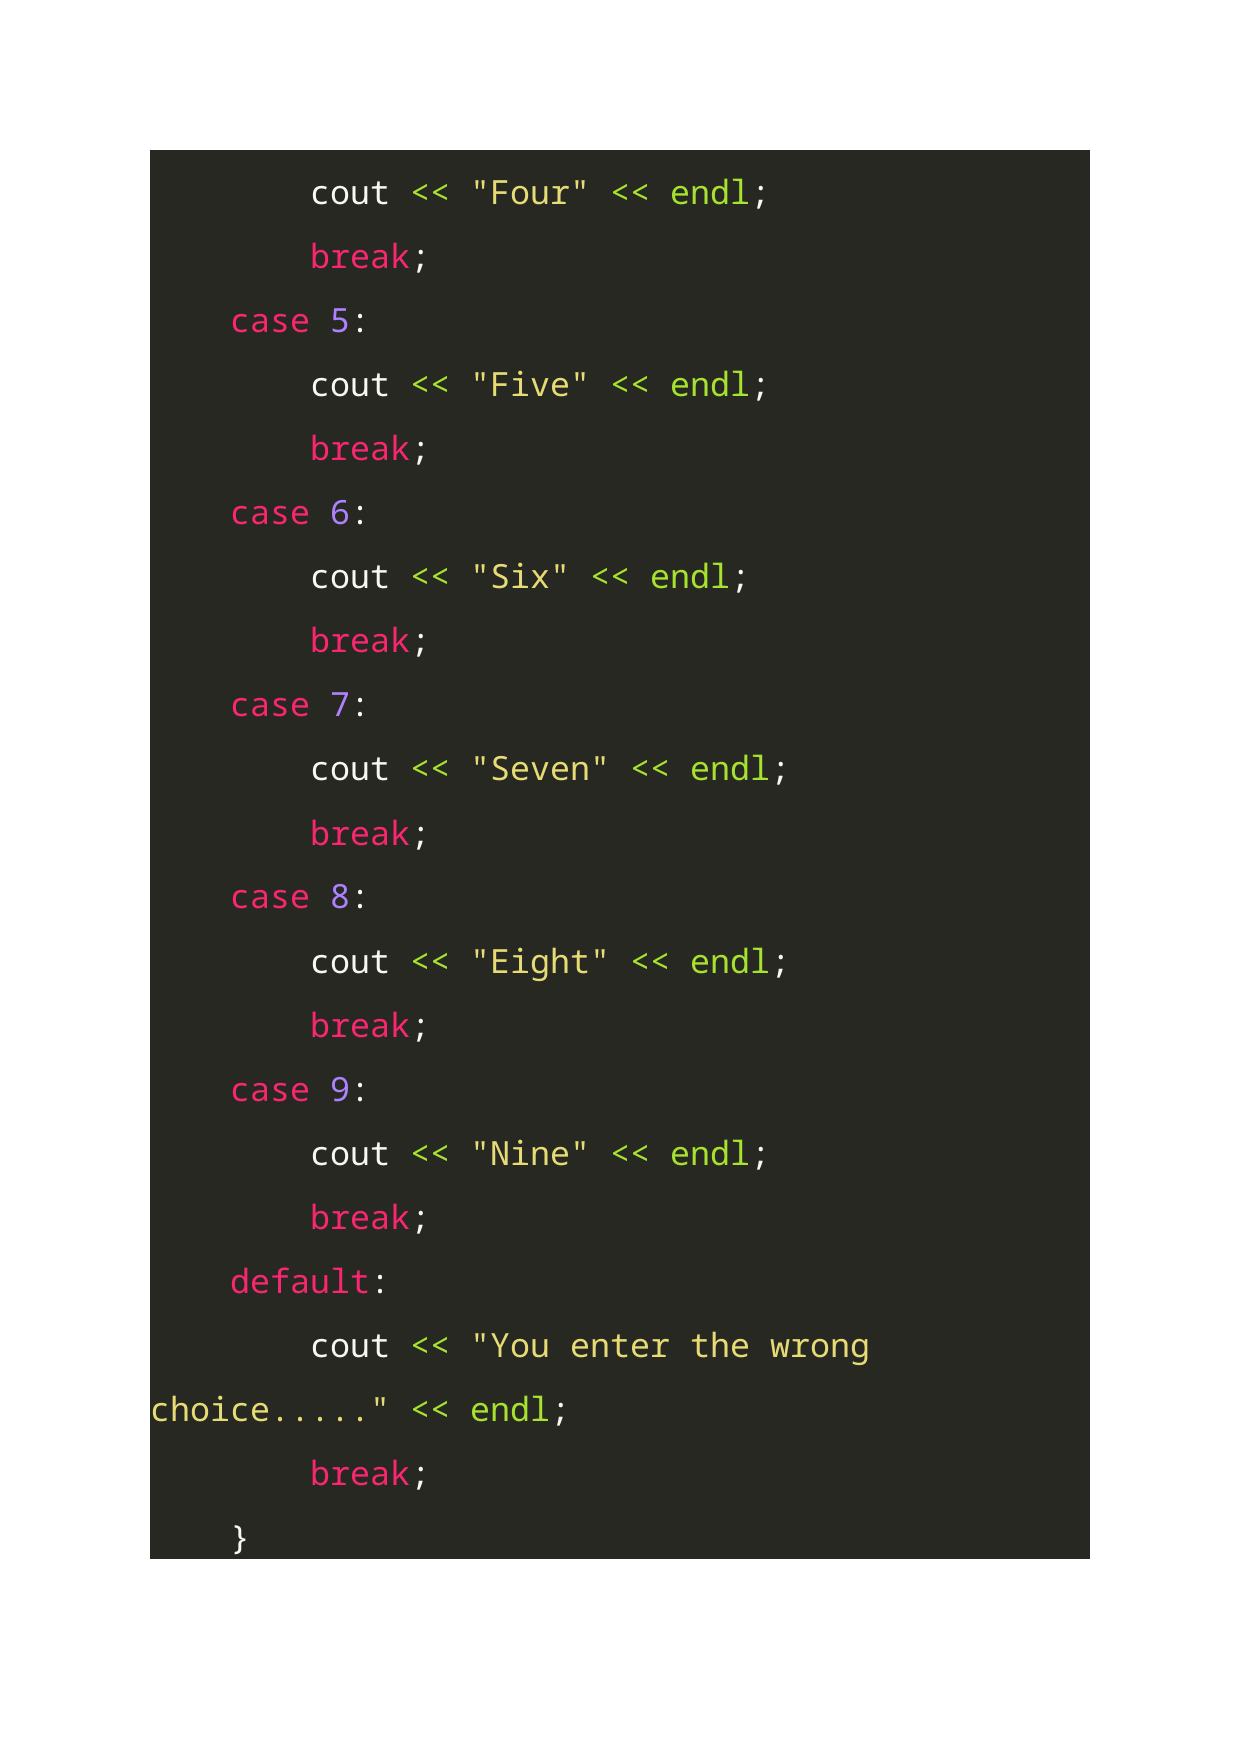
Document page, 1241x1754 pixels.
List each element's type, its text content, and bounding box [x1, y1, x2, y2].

text break; [150, 983, 1090, 1047]
text default: [150, 1239, 1090, 1303]
text cout << "Four" << endl; [150, 150, 1090, 214]
text break; [150, 1175, 1090, 1239]
text case 8: [150, 855, 1090, 919]
text cout << "Five" << endl; [150, 342, 1090, 406]
text break; [150, 214, 1090, 278]
text cout << "You enter the wrong choice....." << endl; [150, 1303, 1090, 1431]
text case 6: [150, 470, 1090, 534]
text cout << "Seven" << endl; [150, 727, 1090, 791]
text break; [150, 598, 1090, 662]
text case 7: [150, 662, 1090, 727]
text case 9: [150, 1047, 1090, 1111]
text break; [150, 791, 1090, 855]
text cout << "Eight" << endl; [150, 919, 1090, 983]
text break; [150, 406, 1090, 470]
text break; [150, 1431, 1090, 1495]
text cout << "Nine" << endl; [150, 1111, 1090, 1175]
text case 5: [150, 278, 1090, 342]
text cout << "Six" << endl; [150, 534, 1090, 598]
text } [150, 1495, 1090, 1559]
